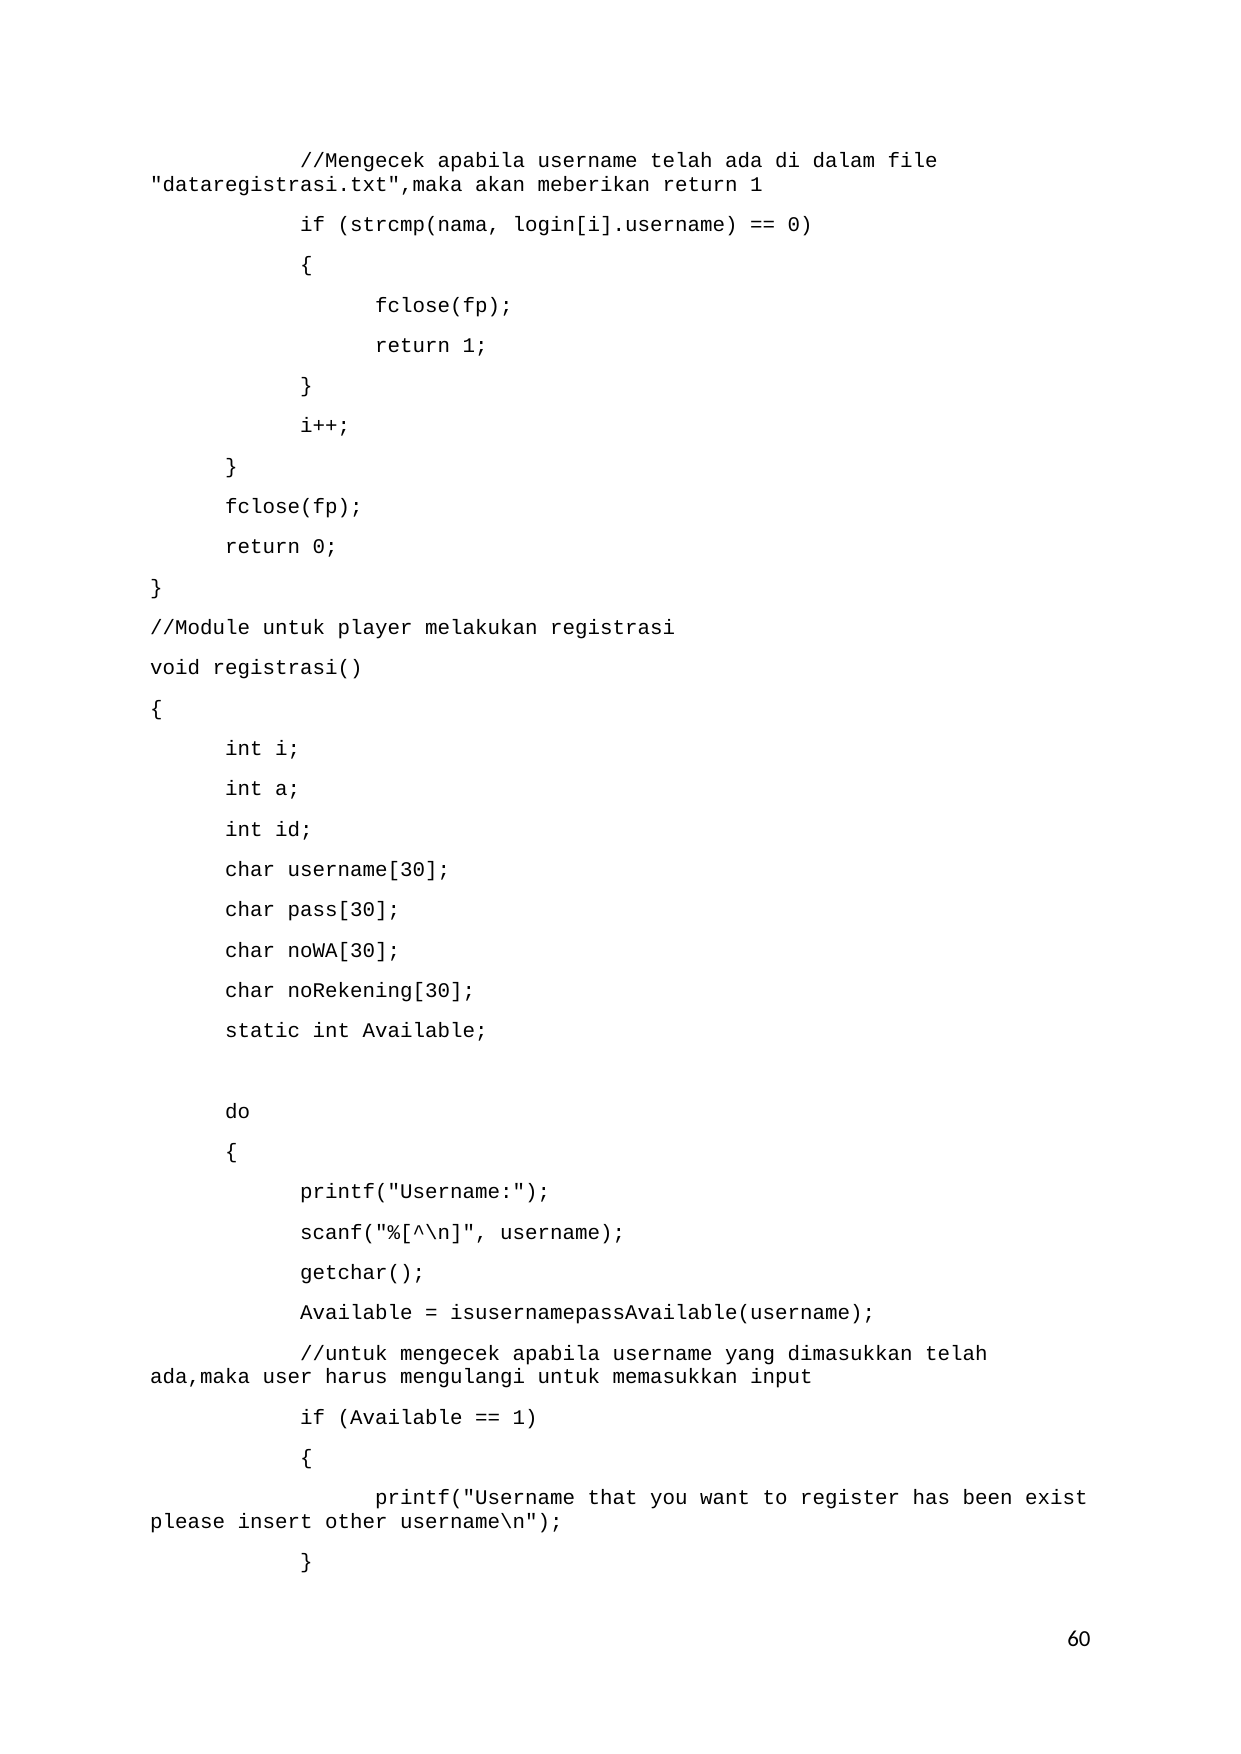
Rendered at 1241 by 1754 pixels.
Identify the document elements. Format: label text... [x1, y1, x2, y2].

text if (Available == 1) [150, 1407, 1090, 1430]
text Available = isusernamepassAvailable(username); [150, 1302, 1090, 1326]
text } [150, 577, 1090, 600]
text int i; [150, 738, 1090, 762]
text char username[30]; [150, 859, 1090, 883]
text printf("Username:"); [150, 1181, 1090, 1205]
text void registrasi() [150, 657, 1090, 681]
text //Module untuk player melakukan registrasi [150, 617, 1090, 641]
text getchar(); [150, 1262, 1090, 1286]
text do [150, 1101, 1090, 1124]
text fclose(fp); [150, 496, 1090, 520]
text return 0; [150, 536, 1090, 560]
text printf("Username that you want to register has been exist please insert other username\n"); [150, 1487, 1090, 1534]
text return 1; [150, 335, 1090, 358]
text { [150, 698, 1090, 721]
text { [150, 1447, 1090, 1471]
text { [150, 1141, 1090, 1165]
text } [150, 1551, 1090, 1575]
text { [150, 254, 1090, 278]
text scanf("%[^\n]", username); [150, 1222, 1090, 1245]
text char noWA[30]; [150, 939, 1090, 963]
text //Mengecek apabila username telah ada di dalam file "dataregistrasi.txt",maka akan meberikan return 1 [150, 150, 1090, 197]
text int id; [150, 819, 1090, 842]
text fclose(fp); [150, 294, 1090, 318]
text } [150, 456, 1090, 479]
text i++; [150, 416, 1090, 439]
text int a; [150, 778, 1090, 802]
text char pass[30]; [150, 899, 1090, 923]
text static int Available; [150, 1020, 1090, 1044]
text if (strcmp(nama, login[i].username) == 0) [150, 214, 1090, 238]
text //untuk mengecek apabila username yang dimasukkan telah ada,maka user harus mengulangi untuk memasukkan input [150, 1343, 1090, 1390]
text } [150, 375, 1090, 399]
text char noRekening[30]; [150, 980, 1090, 1003]
